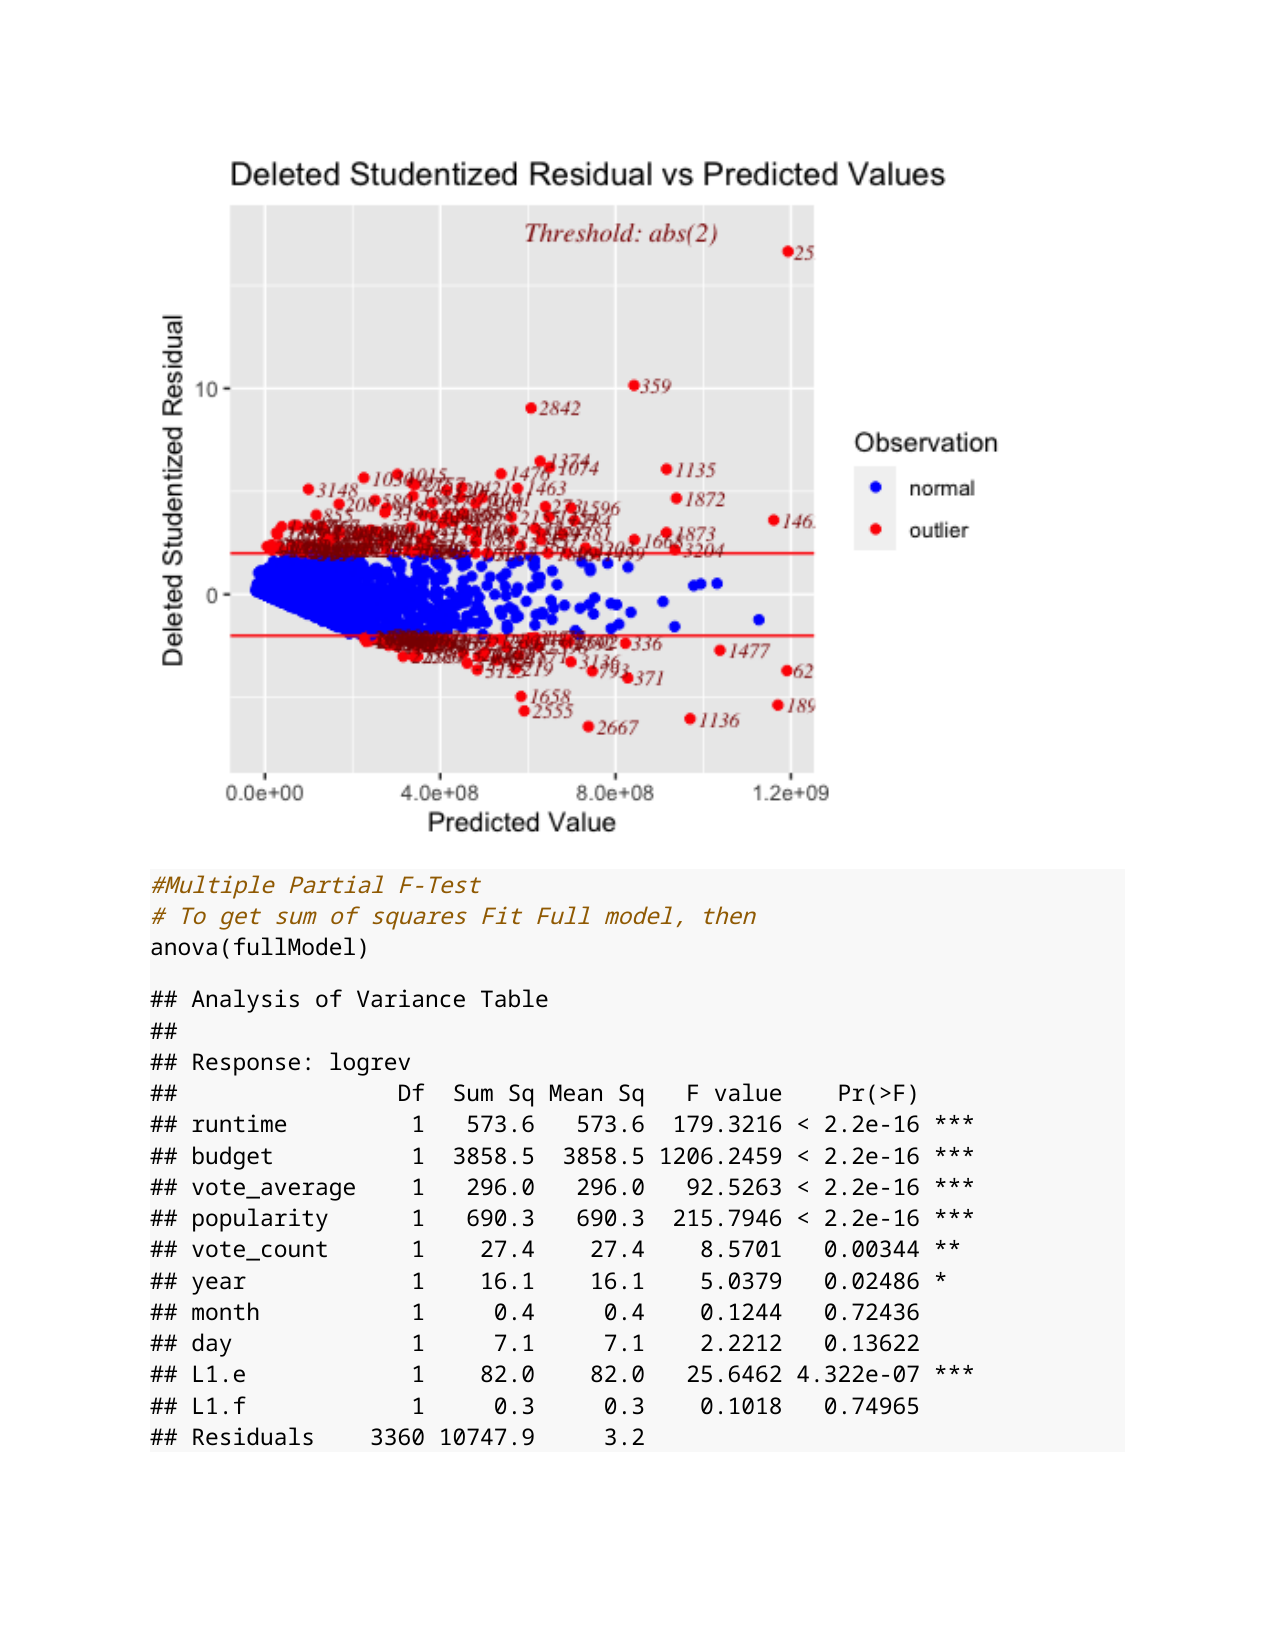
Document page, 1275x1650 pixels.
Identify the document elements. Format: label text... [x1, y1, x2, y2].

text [150, 983, 1125, 1452]
text #Multiple Partial F-Test # To get sum of squares Fit Full model, then anova(fullModel) [370, 869, 1125, 962]
picture [150, 150, 1025, 850]
